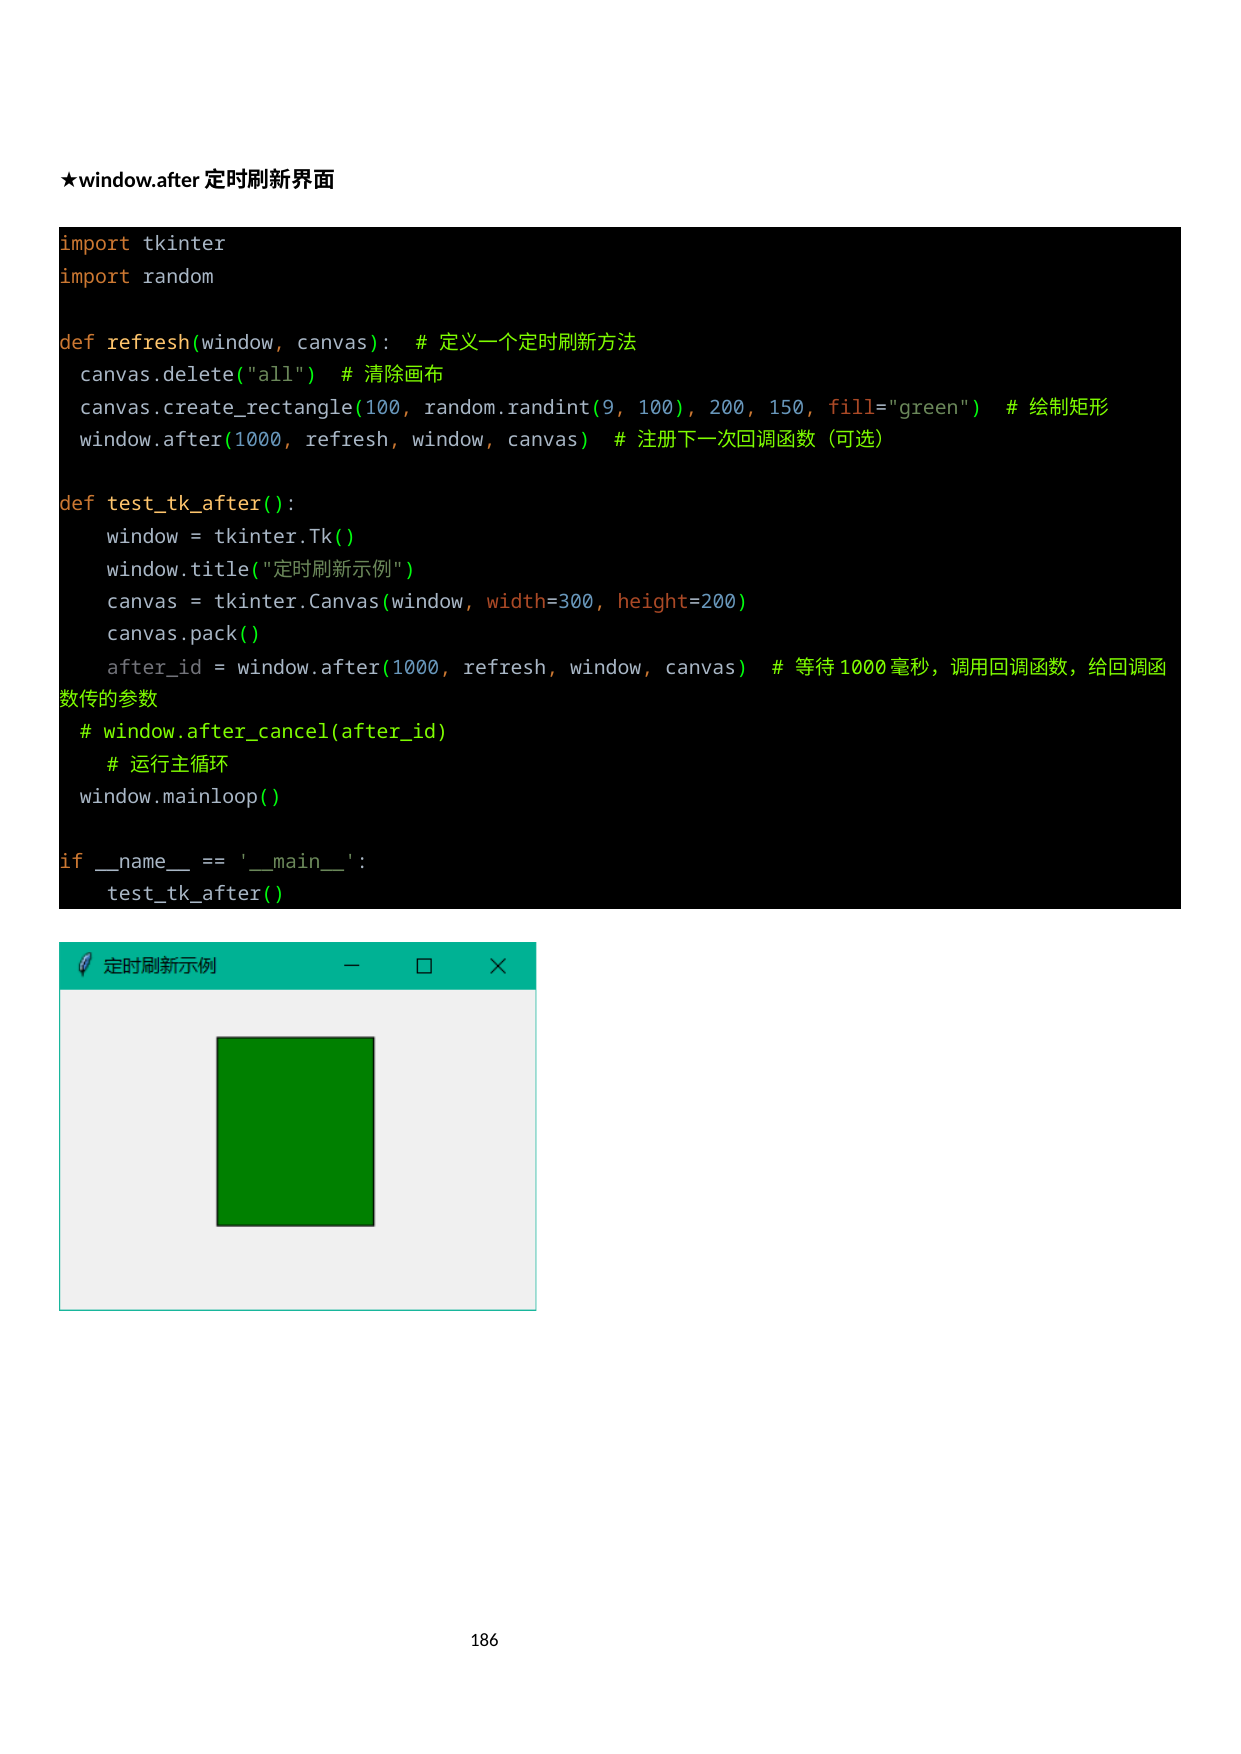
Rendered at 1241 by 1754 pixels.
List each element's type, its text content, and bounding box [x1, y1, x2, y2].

picture [59, 942, 537, 1311]
text import tkinter import random def refresh(window, canvas): # 定义一个定时刷新方法 canvas.delete("all") # 清除画布 canvas.create_rectangle(100, random.randint(9, 100), 200, 150, fill="green") # 绘制矩形 window.after(1000, refresh, window, canvas) # 注册下一次回调函数（可选） def test_tk_after(): window = tkinter.Tk() window.title("定时刷新示例") canvas = tkinter.Canvas(window, width=300, height=200) canvas.pack() after_id = window.after(1000, refresh, window, canvas) # 等待1000毫秒，调用回调函数，给回调函数传的参数 # window.after_cancel(after_id) # 运行主循环 window.mainloop() if __name__ == '__main__': test_tk_after() [59, 227, 1181, 909]
text ★window.after定时刷新界面 [59, 162, 1181, 194]
